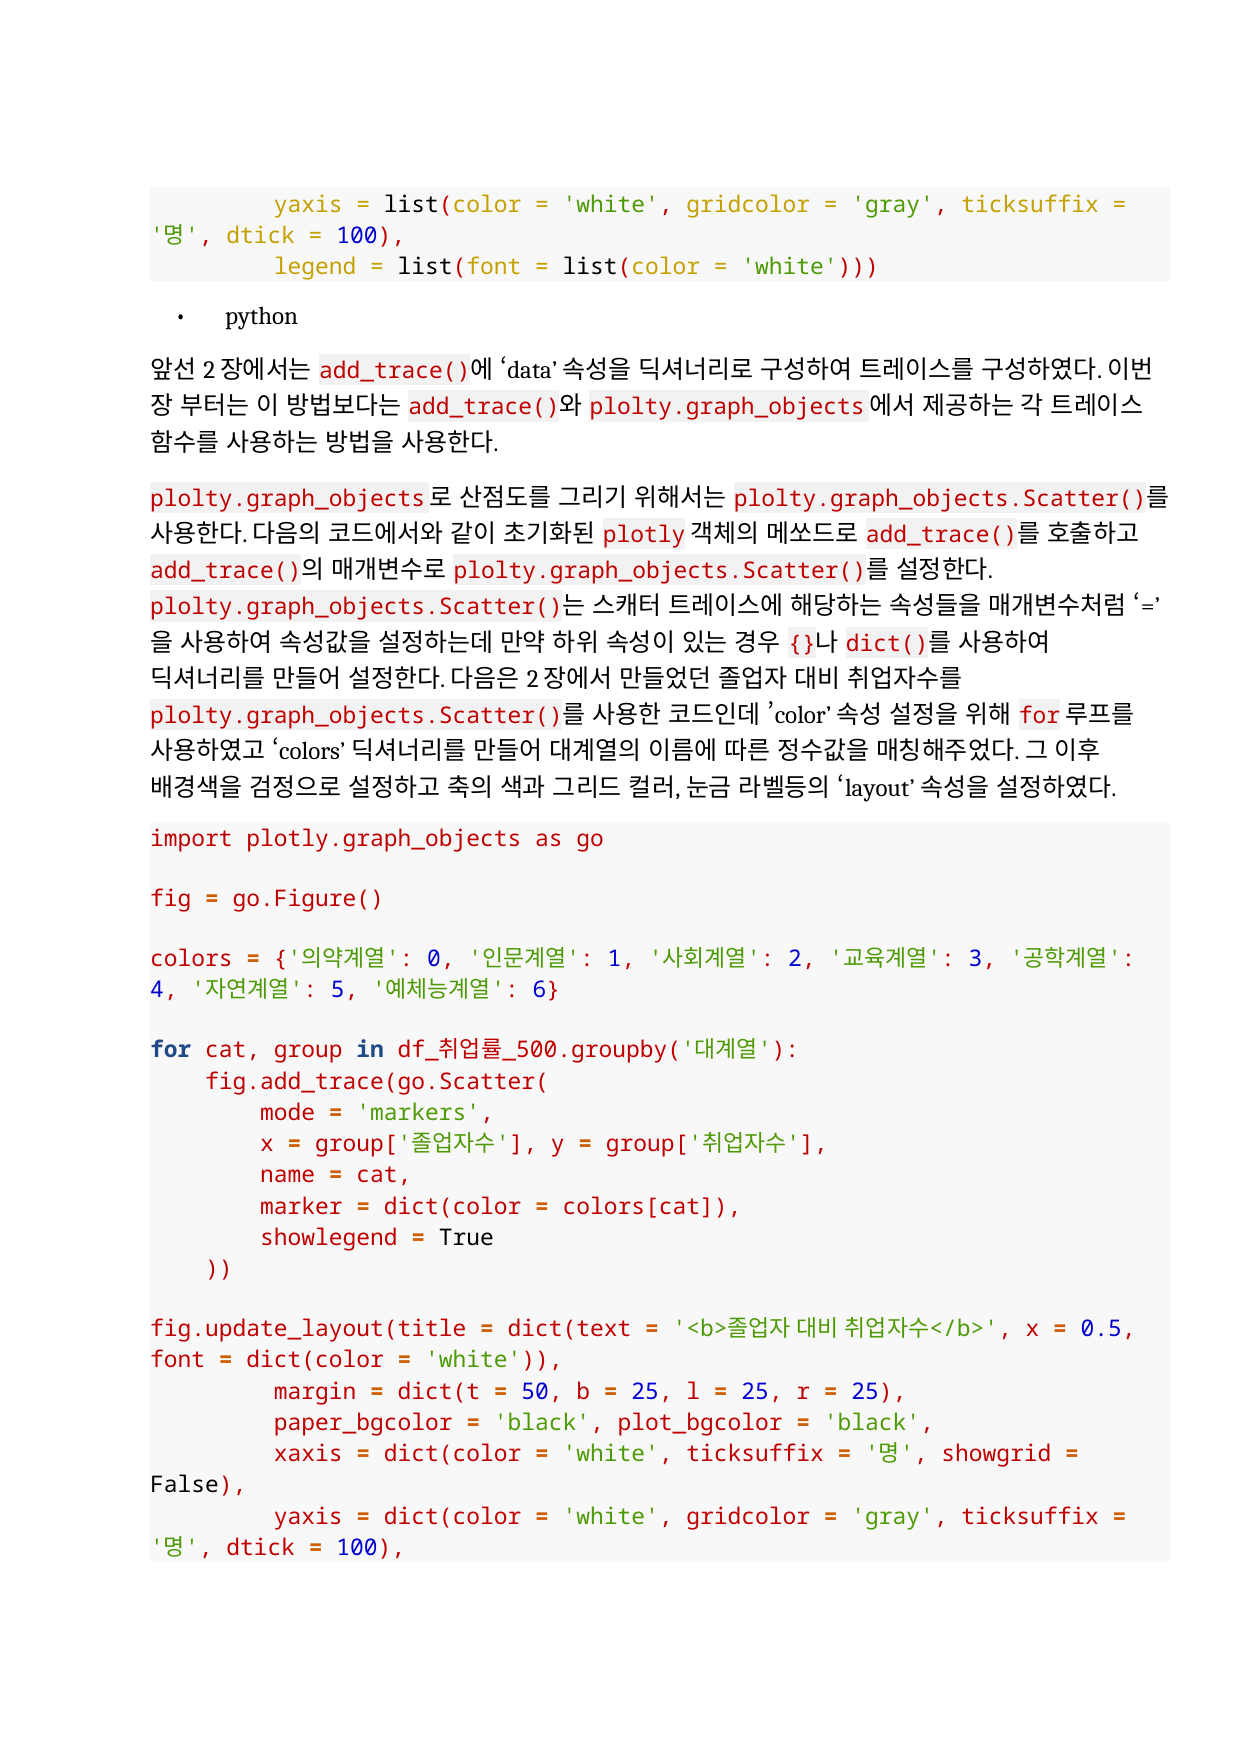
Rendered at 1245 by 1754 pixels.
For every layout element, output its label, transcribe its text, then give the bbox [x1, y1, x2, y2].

list python [175, 302, 1170, 331]
text 앞선 2장에서는 add_trace()에 ‘data’ 속성을 딕셔너리로 구성하여 트레이스를 구성하였다. 이번 장 부터는 이 방법보다는 add_trace()와 plolty.graph_objects에서 제공하는 각 트레이스 함수를 사용하는 방법을 사용한다. [150, 349, 1170, 458]
text plolty.graph_objects로 산점도를 그리기 위해서는 plolty.graph_objects.Scatter()를 사용한다. 다음의 코드에서와 같이 초기화된 plotly 객체의 메쏘드로 add_trace()를 호출하고 add_trace()의 매개변수로 plolty.graph_objects.Scatter()를 설정한다. plolty.graph_objects.Scatter()는 스캐터 트레이스에 해당하는 속성들을 매개변수처럼 ‘=’을 사용하여 속성값을 설정하는데 만약 하위 속성이 있는 경우 {}나 dict()를 사용하여 딕셔너리를 만들어 설정한다. 다음은 2장에서 만들었던 졸업자 대비 취업자수를 plolty.graph_objects.Scatter()를 사용한 코드인데 ’color’ 속성 설정을 위해 for 루프를 사용하였고 ‘colors’ 딕셔너리를 만들어 대계열의 이름에 따른 정수값을 매칭해주었다. 그 이후 배경색을 검정으로 설정하고 축의 색과 그리드 컬러, 눈금 라벨등의 ‘layout’ 속성을 설정하였다. [150, 477, 1170, 803]
